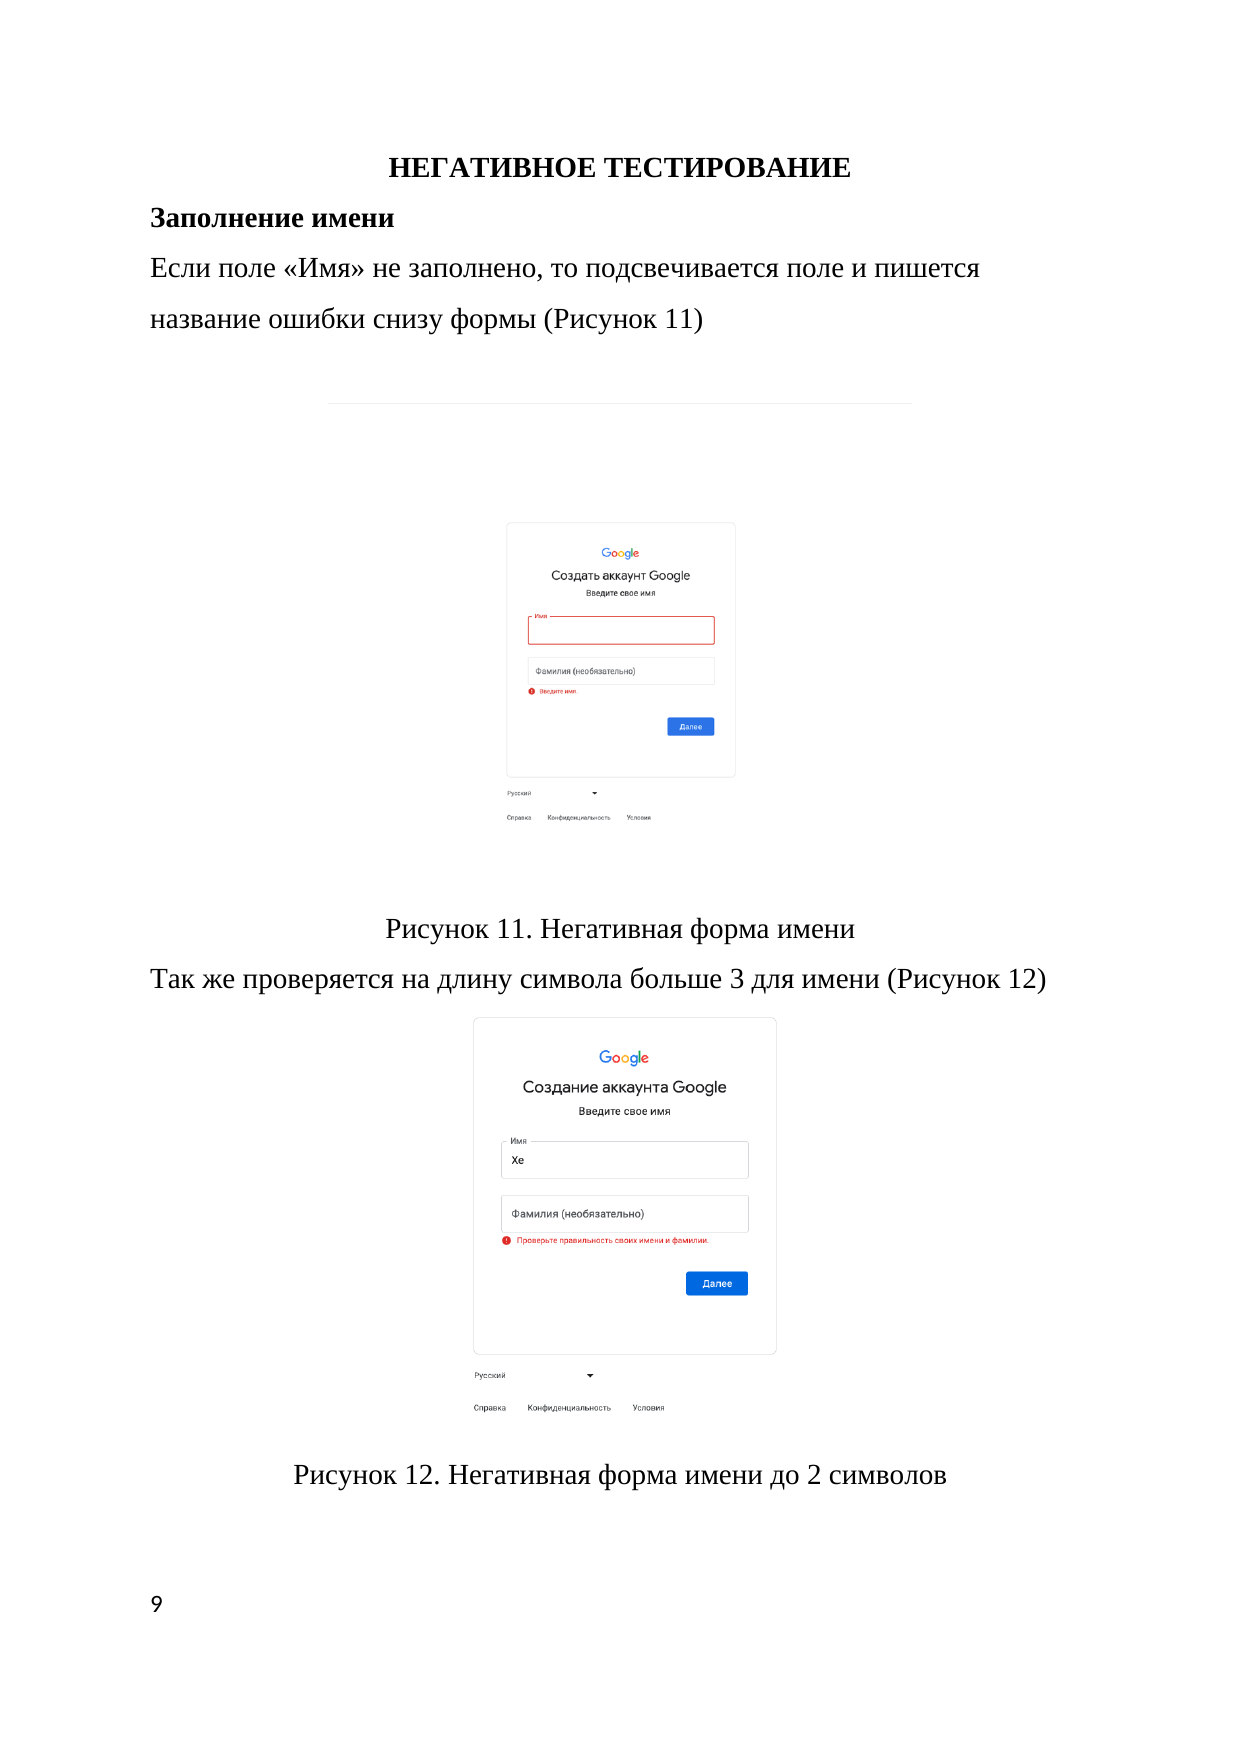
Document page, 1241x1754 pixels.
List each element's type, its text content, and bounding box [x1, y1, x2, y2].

picture [327, 401, 913, 896]
text Рисунок 11. Негативная форма имени [150, 911, 1090, 944]
picture [453, 1011, 787, 1443]
subtitle НЕГАТИВНОЕ ТЕСТИРОВАНИЕ [150, 150, 1090, 183]
text Если поле «Имя» не заполнено, то подсвечивается поле и пишется название ошибки снизу формы (Рисунок 11) [150, 251, 1090, 334]
subtitle Заполнение имени [150, 200, 1090, 234]
text Так же проверяется на длину символа больше 3 для имени (Рисунок 12) [150, 961, 1090, 995]
text Рисунок 12. Негативная форма имени до 2 символов [150, 1457, 1090, 1491]
